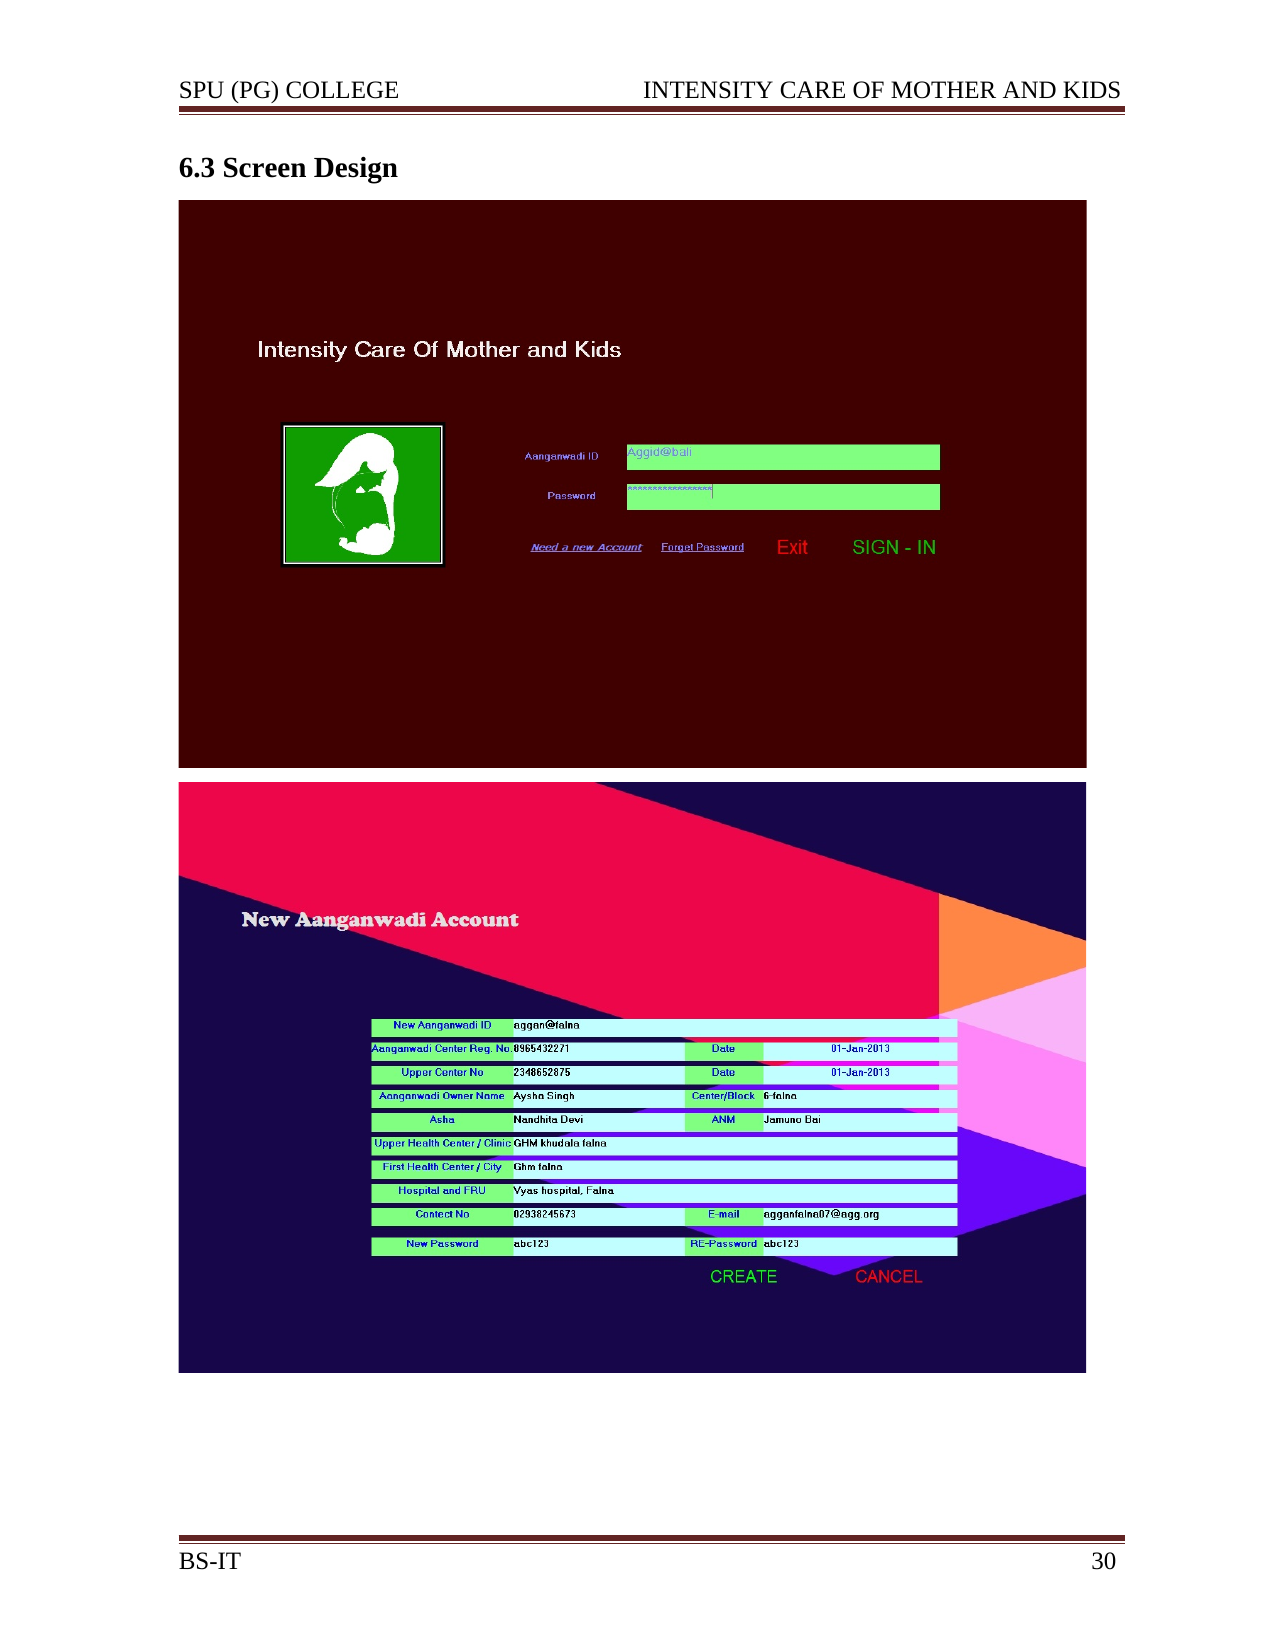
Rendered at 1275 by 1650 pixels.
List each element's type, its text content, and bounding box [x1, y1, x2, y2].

picture [178, 200, 1087, 768]
picture [178, 782, 1087, 1373]
text 6.3 Screen Design [178, 150, 1125, 183]
